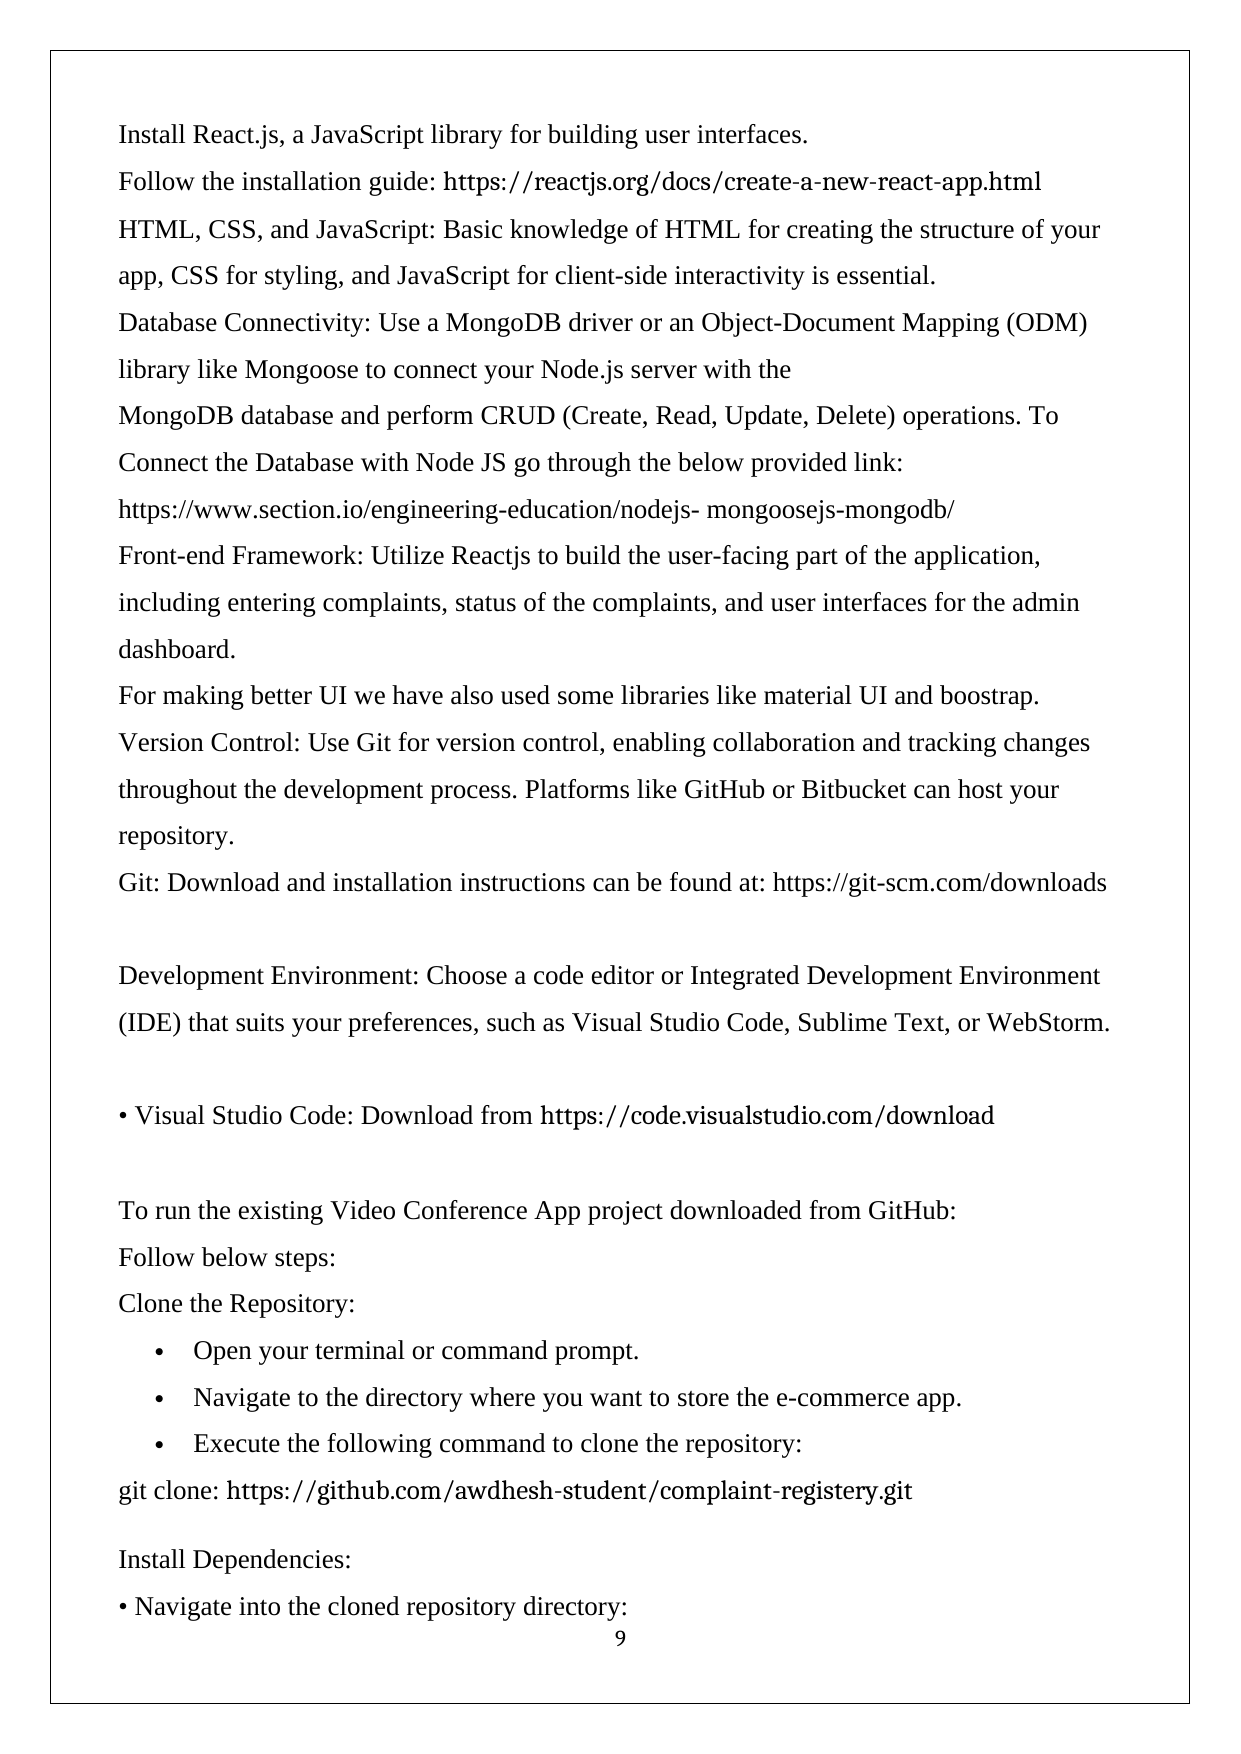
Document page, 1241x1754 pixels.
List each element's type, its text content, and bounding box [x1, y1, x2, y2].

text https://www.section.io/engineering-education/nodejs- mongoosejs-mongodb/ [118, 493, 1122, 524]
text Git: Download and installation instructions can be found at: https://git-scm.com/downloads [118, 866, 1122, 897]
text HTML, CSS, and JavaScript: Basic knowledge of HTML for creating the structure of your app, CSS for styling, and JavaScript for client-side interactivity is essential. [118, 213, 1122, 291]
text Clone the Repository: [118, 1288, 1122, 1319]
text git clone: https://github.com/awdhesh-student/complaint-registery.git [118, 1474, 1122, 1506]
text • Navigate into the cloned repository directory: [118, 1590, 1122, 1621]
text Front-end Framework: Utilize Reactjs to build the user-facing part of the application, including entering complaints, status of the complaints, and user interfaces for the admin dashboard. [118, 539, 1122, 664]
text Install React.js, a JavaScript library for building user interfaces. [118, 118, 1122, 149]
text Version Control: Use Git for version control, enabling collaboration and tracking changes throughout the development process. Platforms like GitHub or Bitbucket can host your repository. [118, 726, 1122, 851]
text • Visual Studio Code: Download from https://code.visualstudio.com/download [118, 1099, 1122, 1132]
text Install Dependencies: [118, 1543, 1122, 1574]
text Development Environment: Choose a code editor or Integrated Development Environment (IDE) that suits your preferences, such as Visual Studio Code, Sublime Text, or WebStorm. [118, 959, 1122, 1037]
list Open your terminal or command prompt. [156, 1334, 1122, 1365]
list Execute the following command to clone the repository: [156, 1428, 1122, 1459]
text For making better UI we have also used some libraries like material UI and boostrap. [118, 679, 1122, 711]
text MongoDB database and perform CRUD (Create, Read, Update, Delete) operations. To Connect the Database with Node JS go through the below provided link: [118, 399, 1122, 477]
text Database Connectivity: Use a MongoDB driver or an Object-Document Mapping (ODM) library like Mongoose to connect your Node.js server with the [118, 306, 1122, 384]
list Navigate to the directory where you want to store the e-commerce app. [156, 1381, 1122, 1412]
text Follow below steps: [118, 1241, 1122, 1272]
text Follow the installation guide: https://reactjs.org/docs/create-a-new-react-app.html [118, 165, 1122, 197]
text To run the existing Video Conference App project downloaded from GitHub: [118, 1194, 1122, 1225]
